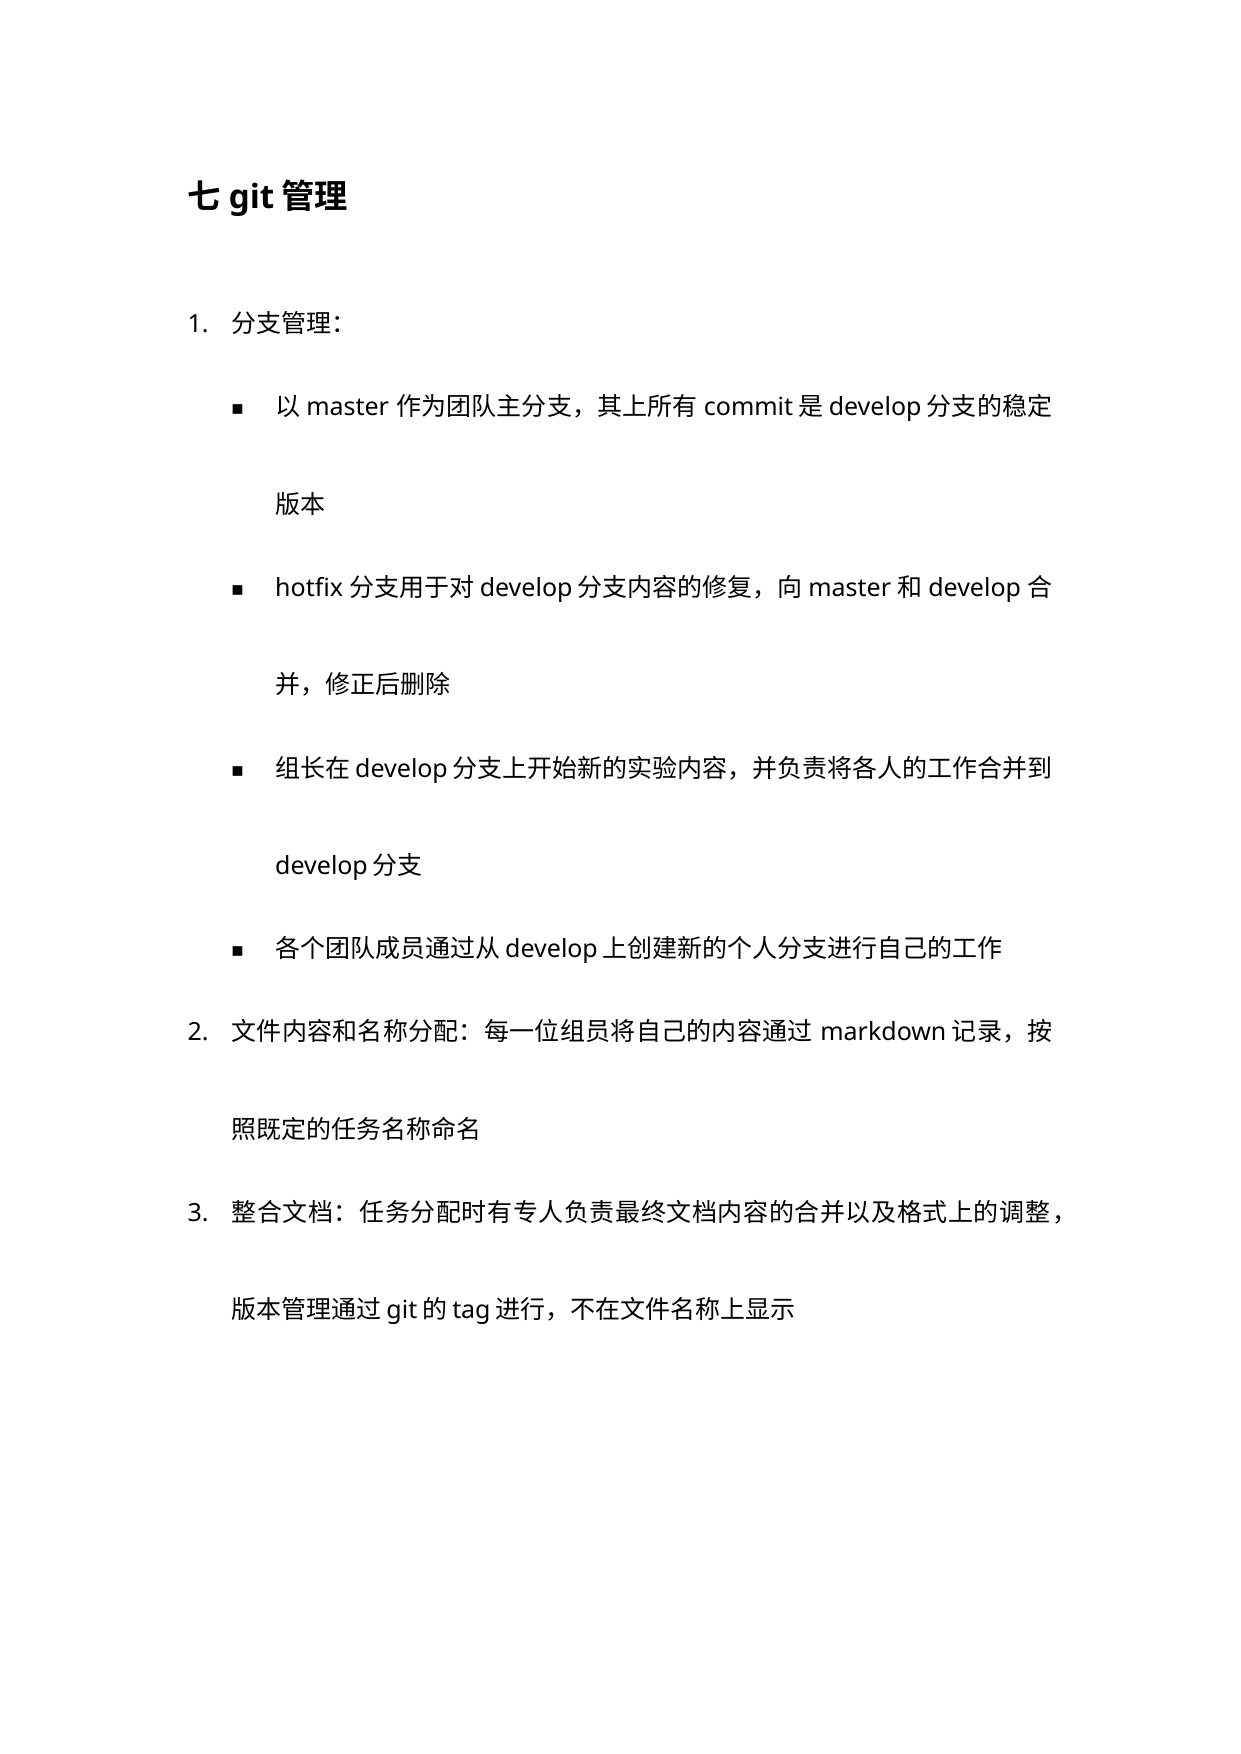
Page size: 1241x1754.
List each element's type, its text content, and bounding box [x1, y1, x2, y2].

list hotfix 分支用于对develop分支内容的修复，向 master 和 develop 合并，修正后删除 [231, 553, 1053, 716]
list 文件内容和名称分配：每一位组员将自己的内容通过markdown记录，按照既定的任务名称命名 [187, 997, 1053, 1160]
subtitle 七 git管理 [187, 162, 1053, 227]
list 整合文档：任务分配时有专人负责最终文档内容的合并以及格式上的调整，版本管理通过git的tag进行，不在文件名称上显示 [187, 1178, 1053, 1341]
list 各个团队成员通过从develop上创建新的个人分支进行自己的工作 [231, 914, 1053, 979]
list 组长在develop分支上开始新的实验内容，并负责将各人的工作合并到develop分支 [231, 734, 1053, 896]
list 分支管理： [187, 289, 1053, 354]
list 以 master 作为团队主分支，其上所有commit是develop分支的稳定版本 [231, 372, 1053, 535]
